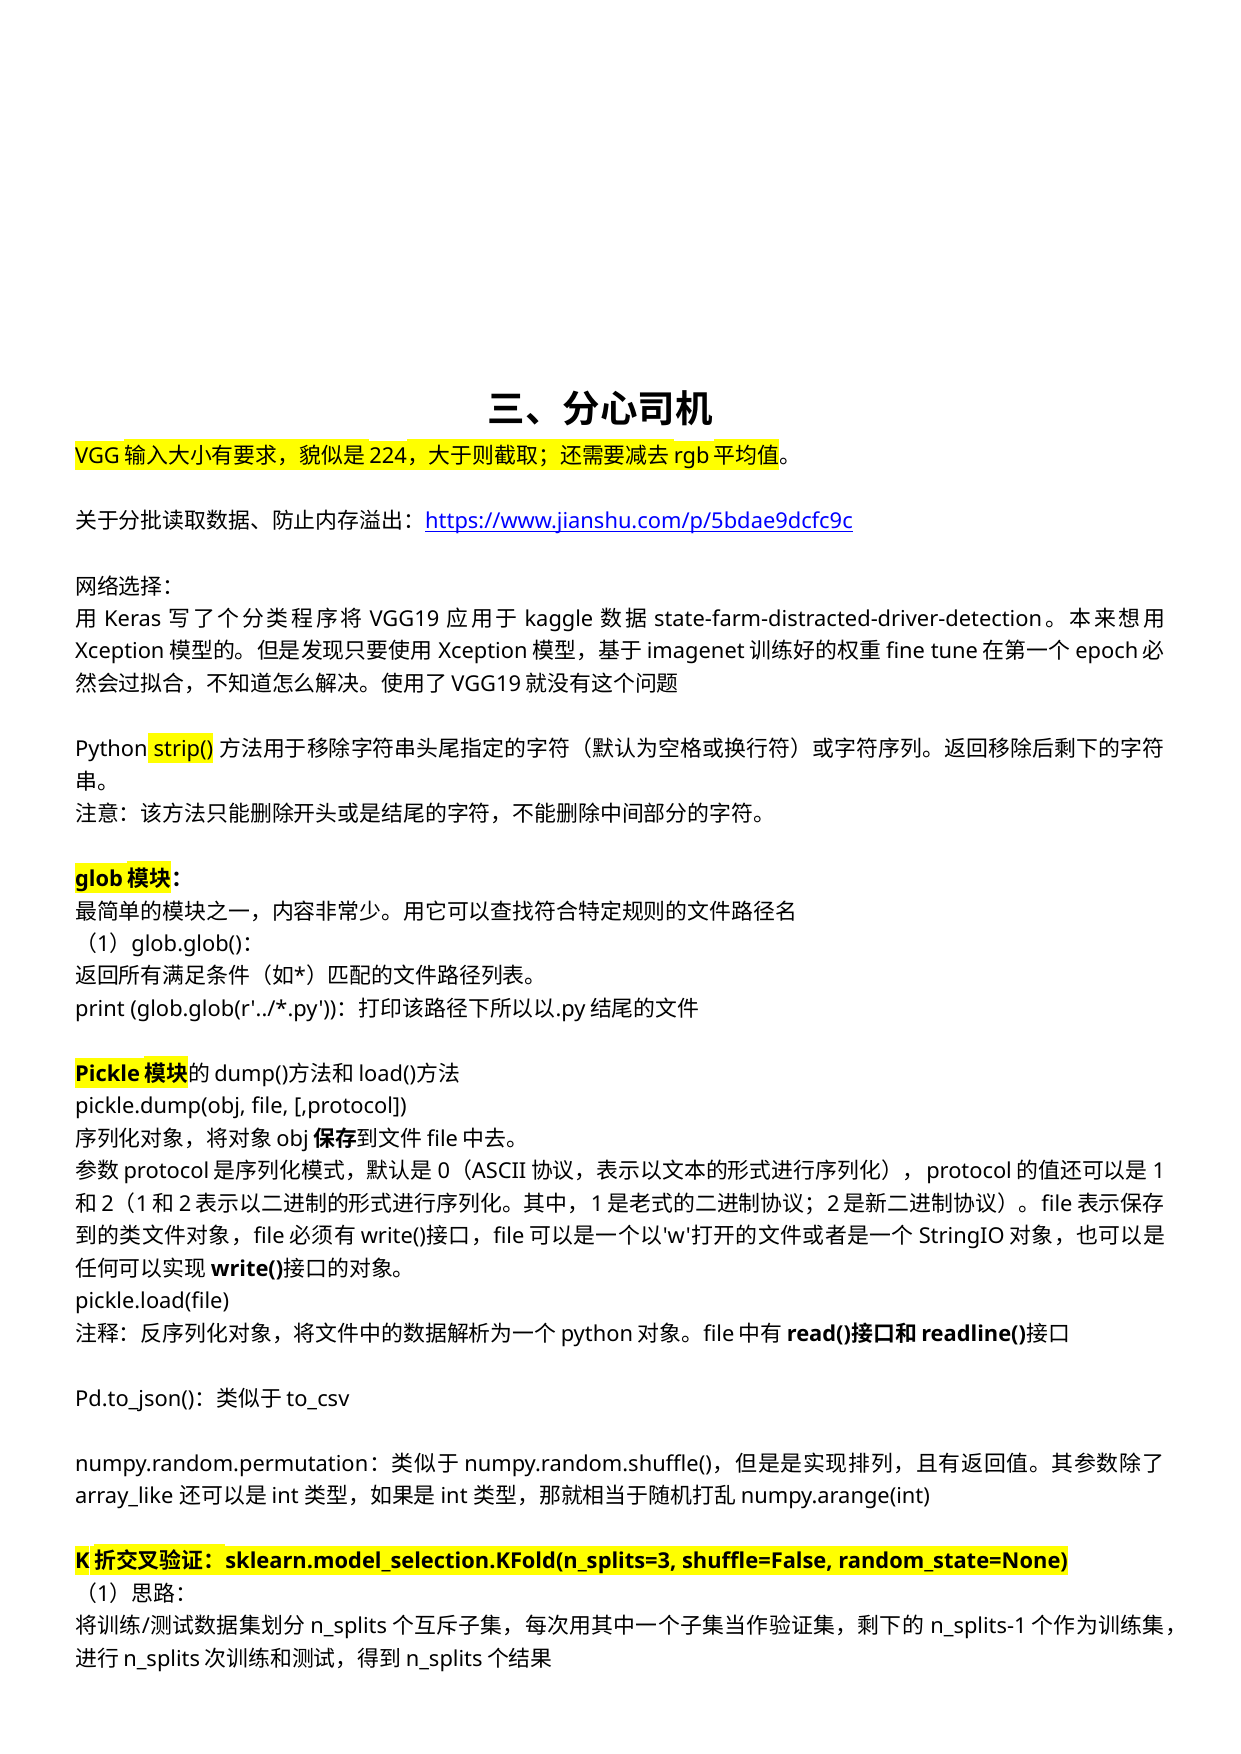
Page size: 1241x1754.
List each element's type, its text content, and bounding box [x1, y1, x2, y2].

text Pd.to_json()：类似于to_csv [75, 1381, 1165, 1413]
text 三、分心司机 [75, 373, 1165, 438]
text print (glob.glob(r'../*.py'))：打印该路径下所以以.py结尾的文件 [75, 991, 1165, 1023]
text pickle.dump(obj, file, [,protocol]) [75, 1088, 1165, 1121]
text （1）思路： [75, 1576, 1165, 1608]
text Pickle模块的dump()方法和load()方法 [188, 1056, 1165, 1088]
text pickle.load(file) [75, 1283, 1165, 1316]
text 最简单的模块之一，内容非常少。用它可以查找符合特定规则的文件路径名 [75, 893, 1165, 926]
text 关于分批读取数据、防止内存溢出：https://www.jianshu.com/p/5bdae9dcfc9c [75, 503, 1165, 536]
text 注意：该方法只能删除开头或是结尾的字符，不能删除中间部分的字符。 [75, 796, 1165, 828]
text numpy.random.permutation：类似于numpy.random.shuffle()，但是是实现排列，且有返回值。其参数除了 array_like 还可以是 int 类型，如果是 int 类型，那就相当于随机打乱 numpy.arange(int) [75, 1446, 1165, 1511]
text VGG输入大小有要求，貌似是224，大于则截取；还需要减去rgb平均值。 [75, 438, 1165, 471]
text Python strip() 方法用于移除字符串头尾指定的字符（默认为空格或换行符）或字符序列。返回移除后剩下的字符串。 [75, 731, 1165, 796]
text K折交叉验证：sklearn.model_selection.KFold(n_splits=3, shuffle=False, random_state=None) [75, 1543, 1165, 1576]
text 注释：反序列化对象，将文件中的数据解析为一个python对象。file中有read()接口和readline()接口 [75, 1316, 1165, 1348]
text 返回所有满足条件（如*）匹配的文件路径列表。 [75, 958, 1165, 991]
text glob模块： [171, 861, 1165, 893]
text 参数protocol是序列化模式，默认是0（ASCII协议，表示以文本的形式进行序列化），protocol的值还可以是1和2（1和2表示以二进制的形式进行序列化。其中，1是老式的二进制协议；2是新二进制协议）。file表示保存到的类文件对象，file必须有write()接口，file可以是一个以'w'打开的文件或者是一个StringIO对象，也可以是任何可以实现write()接口的对象。 [75, 1153, 1165, 1283]
text 将训练/测试数据集划分n_splits个互斥子集，每次用其中一个子集当作验证集，剩下的n_splits-1个作为训练集，进行n_splits次训练和测试，得到n_splits个结果 [75, 1608, 1165, 1673]
text 网络选择： [75, 568, 1165, 601]
text 用Keras写了个分类程序将VGG19应用于kaggle数据state-farm-distracted-driver-detection。本来想用Xception模型的。但是发现只要使用Xception模型，基于imagenet训练好的权重fine tune在第一个epoch必然会过拟合，不知道怎么解决。使用了VGG19就没有这个问题 [75, 601, 1165, 698]
text 序列化对象，将对象obj保存到文件file中去。 [75, 1121, 1165, 1153]
text （1）glob.glob()： [75, 926, 1165, 958]
